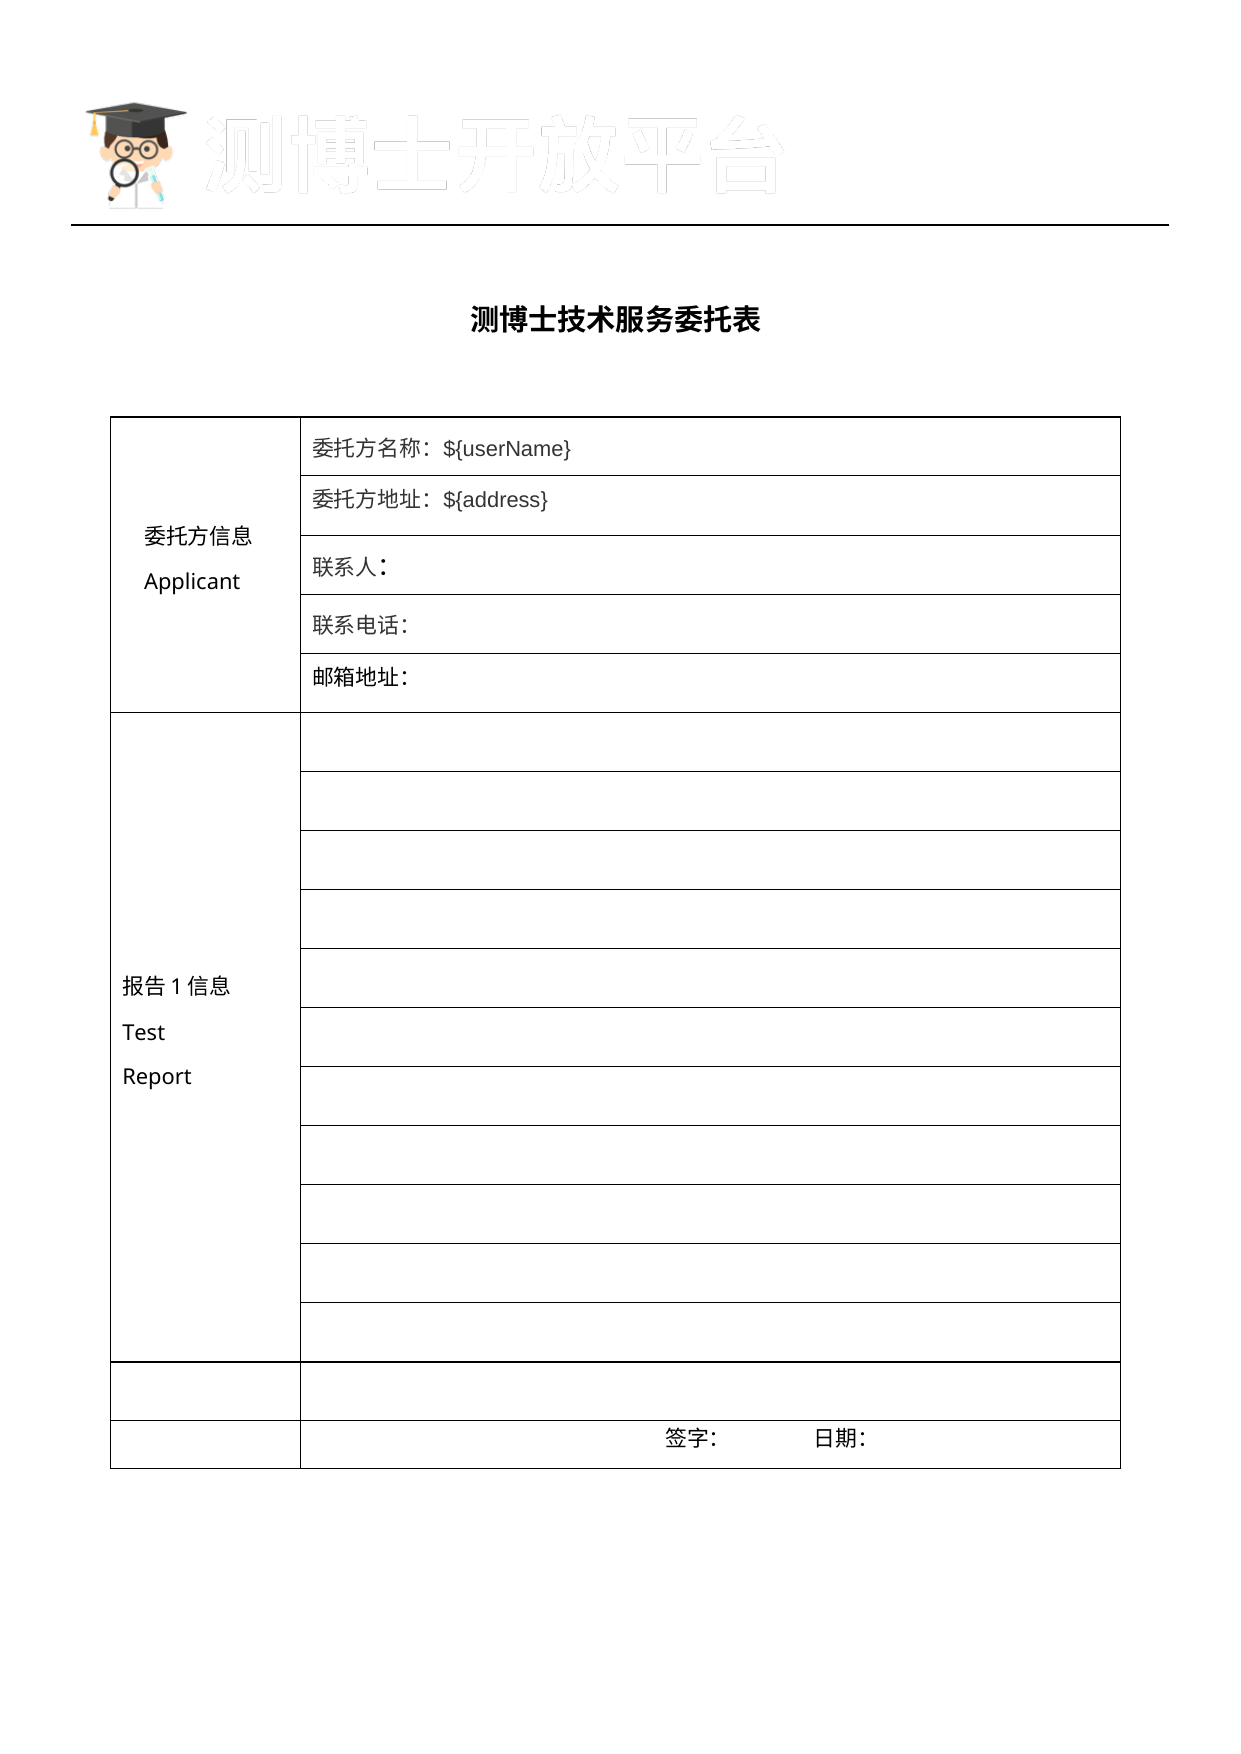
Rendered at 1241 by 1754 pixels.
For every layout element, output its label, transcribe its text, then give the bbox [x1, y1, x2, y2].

table_cell [301, 713, 1120, 771]
table_cell [301, 772, 1120, 830]
table_cell 联系电话： [301, 595, 1120, 653]
table_cell [301, 1067, 1120, 1125]
table_cell [111, 1363, 300, 1420]
table_cell [301, 1363, 1120, 1420]
table_cell [301, 890, 1120, 948]
table_cell [301, 949, 1120, 1007]
table_cell [301, 831, 1120, 889]
table_cell [111, 1421, 300, 1467]
table_cell [301, 1008, 1120, 1066]
table_cell 报告1信息 Test Report [111, 713, 300, 1361]
table_cell 委托方地址：${address} [301, 476, 1120, 534]
picture [70, 88, 819, 222]
table_cell [301, 1303, 1120, 1361]
table_header 测博士技术服务委托表 [111, 263, 1120, 416]
table_cell [301, 1185, 1120, 1243]
table_cell 委托方名称：${userName} [301, 418, 1120, 475]
table_cell 委托方信息 Applicant [111, 418, 300, 712]
table_cell [301, 1126, 1120, 1184]
table_cell 签字： 日期： [301, 1421, 1120, 1467]
table_cell 邮箱地址： [301, 654, 1120, 712]
table_cell [301, 1244, 1120, 1302]
table_cell 联系人： [301, 536, 1120, 593]
